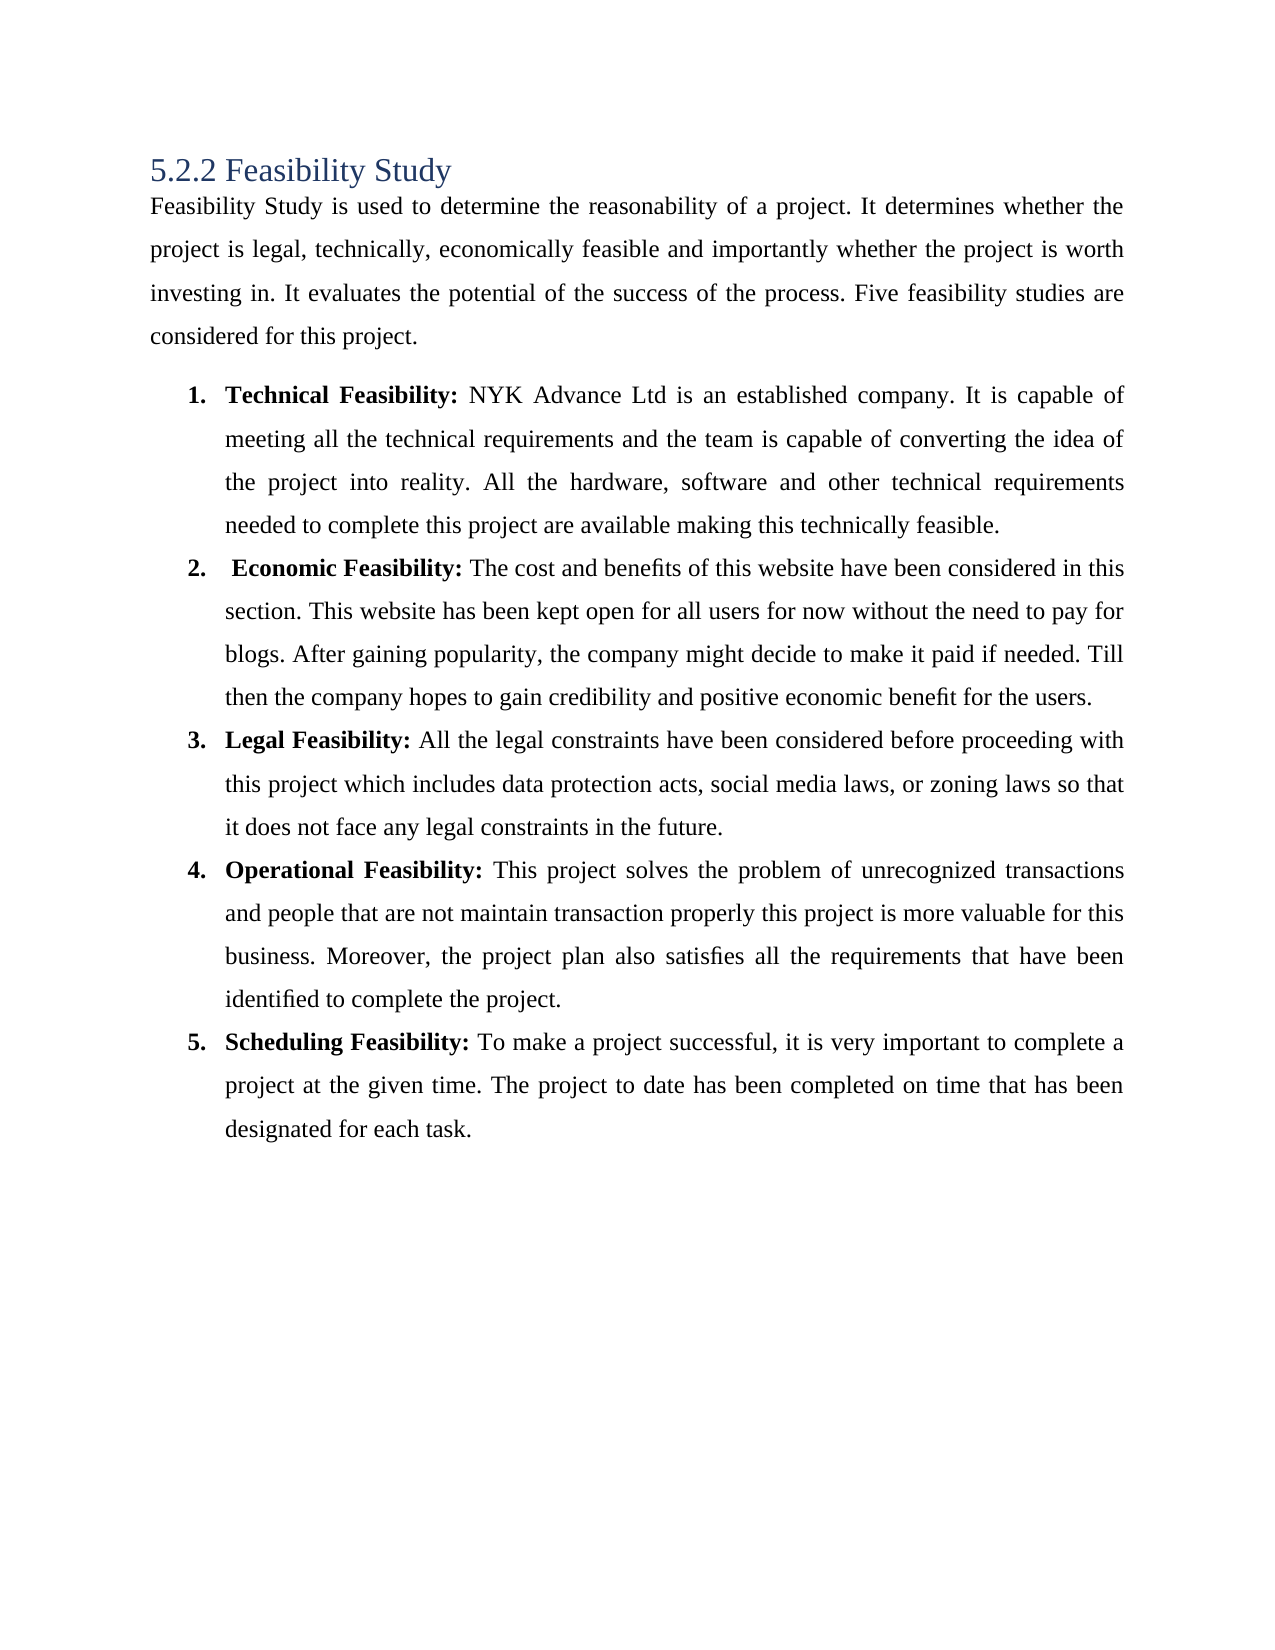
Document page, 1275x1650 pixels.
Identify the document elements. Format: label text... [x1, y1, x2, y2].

list Economic Feasibility: The cost and beneﬁts of this website have been considered in this section. This website has been kept open for all users for now without the need to pay for blogs. After gaining popularity, the company might decide to make it paid if needed. Till then the company hopes to gain credibility and positive economic beneﬁt for the users. [187, 553, 1125, 711]
subtitle Feasibility Study [150, 150, 1125, 188]
list Operational Feasibility: This project solves the problem of unrecognized transactions and people that are not maintain transaction properly this project is more valuable for this business. Moreover, the project plan also satisﬁes all the requirements that have been identiﬁed to complete the project. [187, 855, 1125, 1013]
text Feasibility Study is used to determine the reasonability of a project. It determines whether the project is legal, technically, economically feasible and importantly whether the project is worth investing in. It evaluates the potential of the success of the process. Five feasibility studies are considered for this project. [150, 191, 1125, 349]
list Scheduling Feasibility: To make a project successful, it is very important to complete a project at the given time. The project to date has been completed on time that has been designated for each task. [187, 1027, 1125, 1142]
list Legal Feasibility: All the legal constraints have been considered before proceeding with this project which includes data protection acts, social media laws, or zoning laws so that it does not face any legal constraints in the future. [187, 726, 1125, 841]
list Technical Feasibility: NYK Advance Ltd is an established company. It is capable of meeting all the technical requirements and the team is capable of converting the idea of the project into reality. All the hardware, software and other technical requirements needed to complete this project are available making this technically feasible. [187, 381, 1125, 539]
